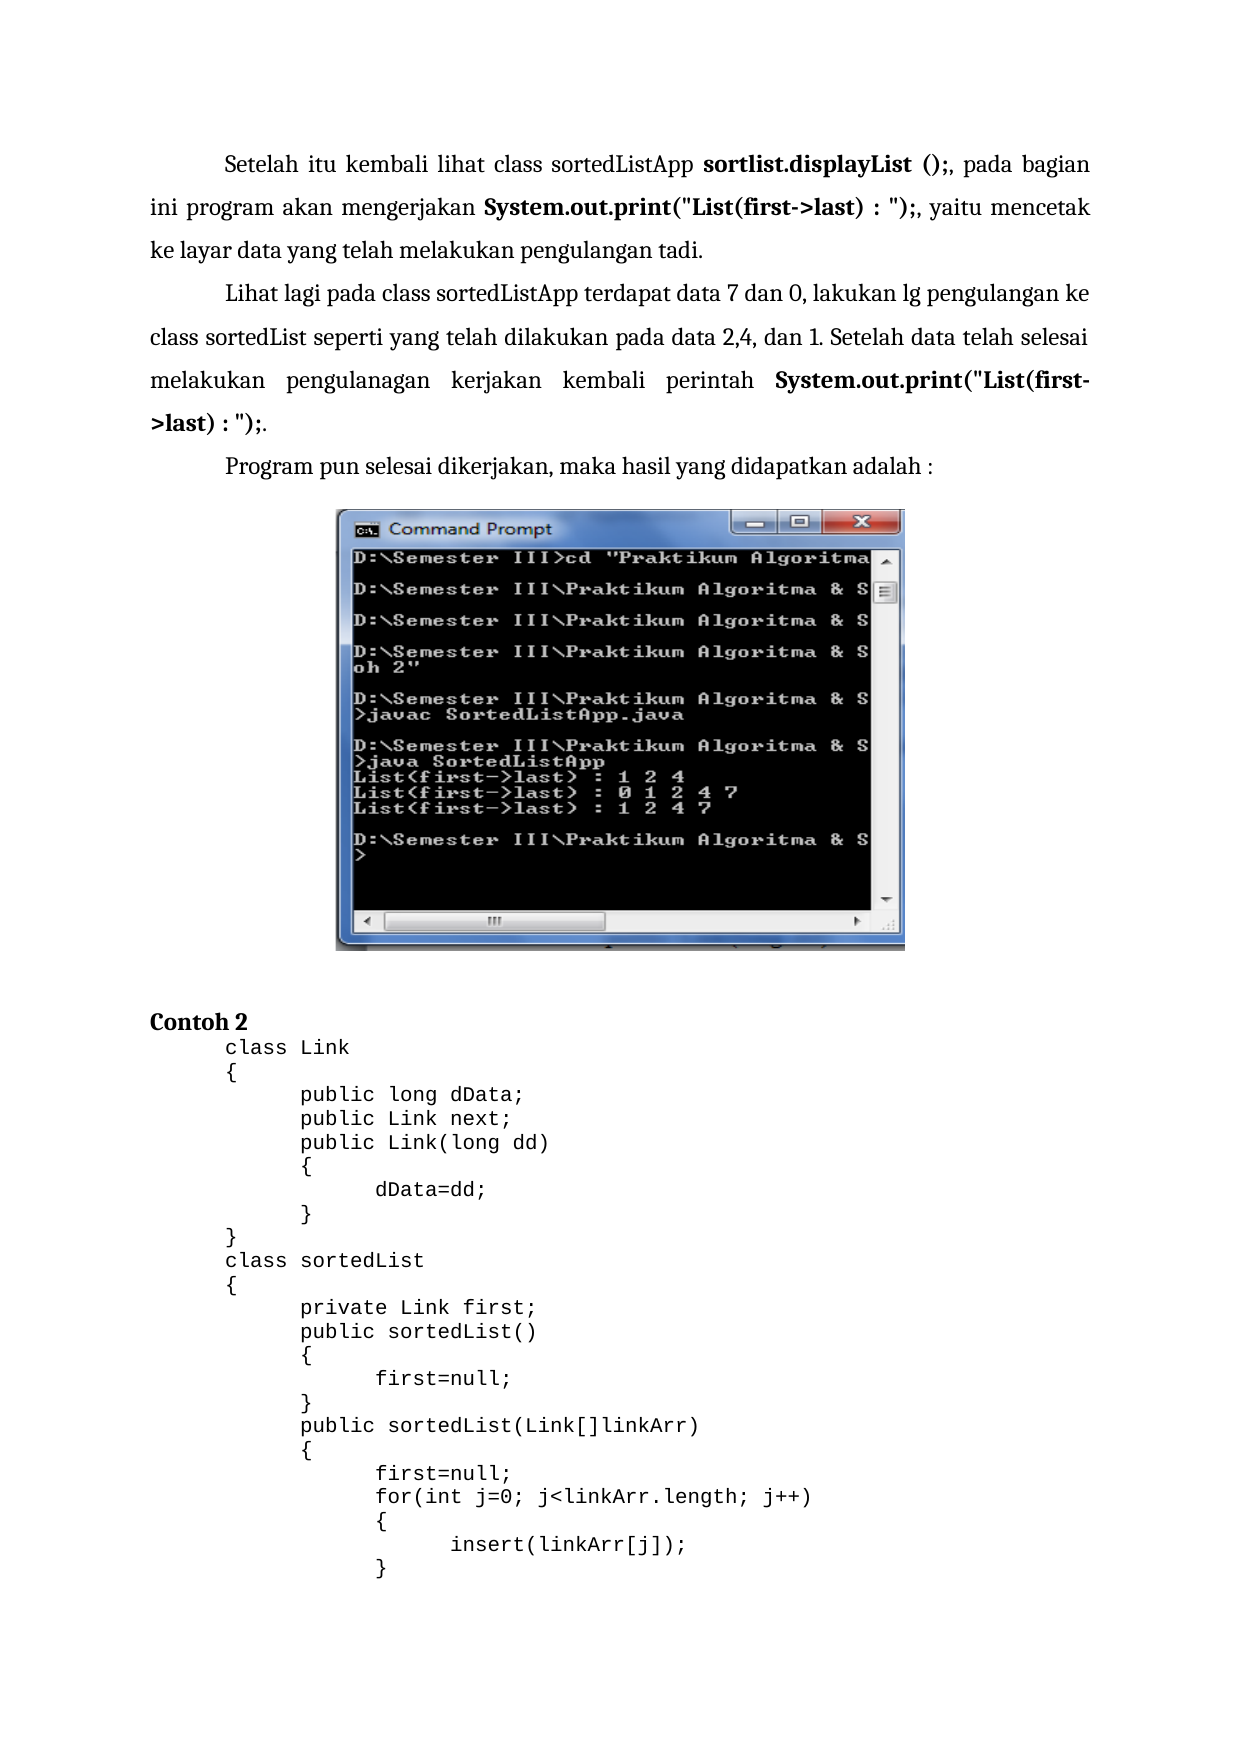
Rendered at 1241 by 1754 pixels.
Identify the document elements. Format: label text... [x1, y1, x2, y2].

text { [225, 1061, 1090, 1084]
text Setelah itu kembali lihat class sortedListApp sortlist.displayList ();, pada bagian ini program akan mengerjakan System.out.print("List(first->last) : ");, yaitu mencetak ke layar data yang telah melakukan pengulangan tadi. [150, 150, 1090, 265]
picture [335, 509, 905, 951]
text { [225, 1155, 1090, 1179]
text first=null; [225, 1463, 1090, 1486]
text insert(linkArr[j]); [225, 1534, 1090, 1557]
text } [225, 1557, 1090, 1581]
text public sortedList() [225, 1321, 1090, 1344]
text { [225, 1439, 1090, 1463]
text { [225, 1344, 1090, 1368]
text public long dData; [225, 1084, 1090, 1108]
text Contoh 2 [150, 1008, 1090, 1037]
text public Link(long dd) [225, 1132, 1090, 1155]
text public sortedList(Link[]linkArr) [225, 1415, 1090, 1439]
text { [225, 1273, 1090, 1297]
text } [225, 1226, 1090, 1250]
text public Link next; [225, 1108, 1090, 1132]
text { [225, 1510, 1090, 1534]
text private Link first; [225, 1297, 1090, 1321]
text for(int j=0; j<linkArr.length; j++) [225, 1486, 1090, 1510]
text Lihat lagi pada class sortedListApp terdapat data 7 dan 0, lakukan lg pengulangan ke class sortedList seperti yang telah dilakukan pada data 2,4, dan 1. Setelah data telah selesai melakukan pengulanagan kerjakan kembali perintah System.out.print("List(first->last) : ");. [150, 279, 1090, 437]
text first=null; [225, 1368, 1090, 1392]
text } [225, 1392, 1090, 1415]
text } [225, 1203, 1090, 1226]
text dData=dd; [225, 1179, 1090, 1203]
text class sortedList [225, 1250, 1090, 1273]
text Program pun selesai dikerjakan, maka hasil yang didapatkan adalah : [150, 452, 1090, 481]
text class Link [225, 1037, 1090, 1061]
